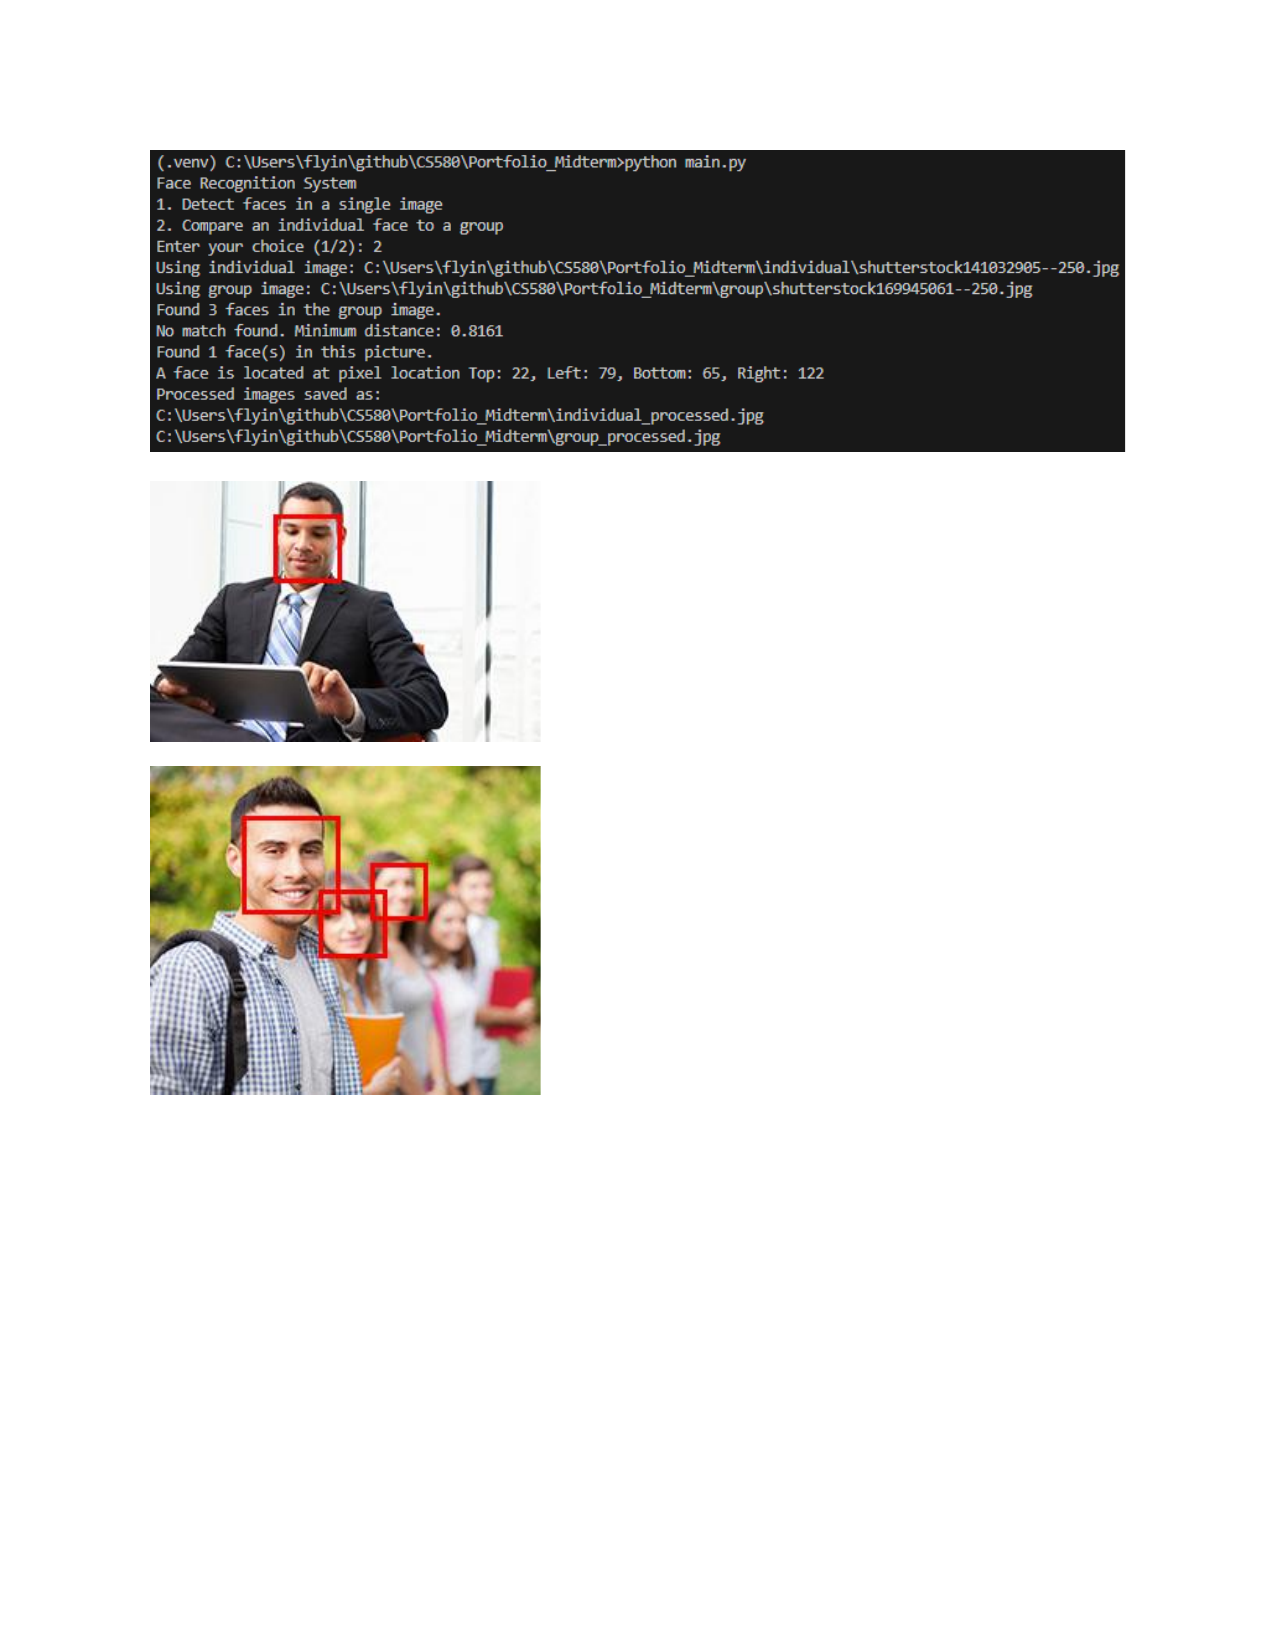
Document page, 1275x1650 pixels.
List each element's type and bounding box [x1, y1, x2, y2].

picture [150, 481, 541, 742]
picture [150, 150, 1125, 452]
picture [150, 766, 541, 1095]
